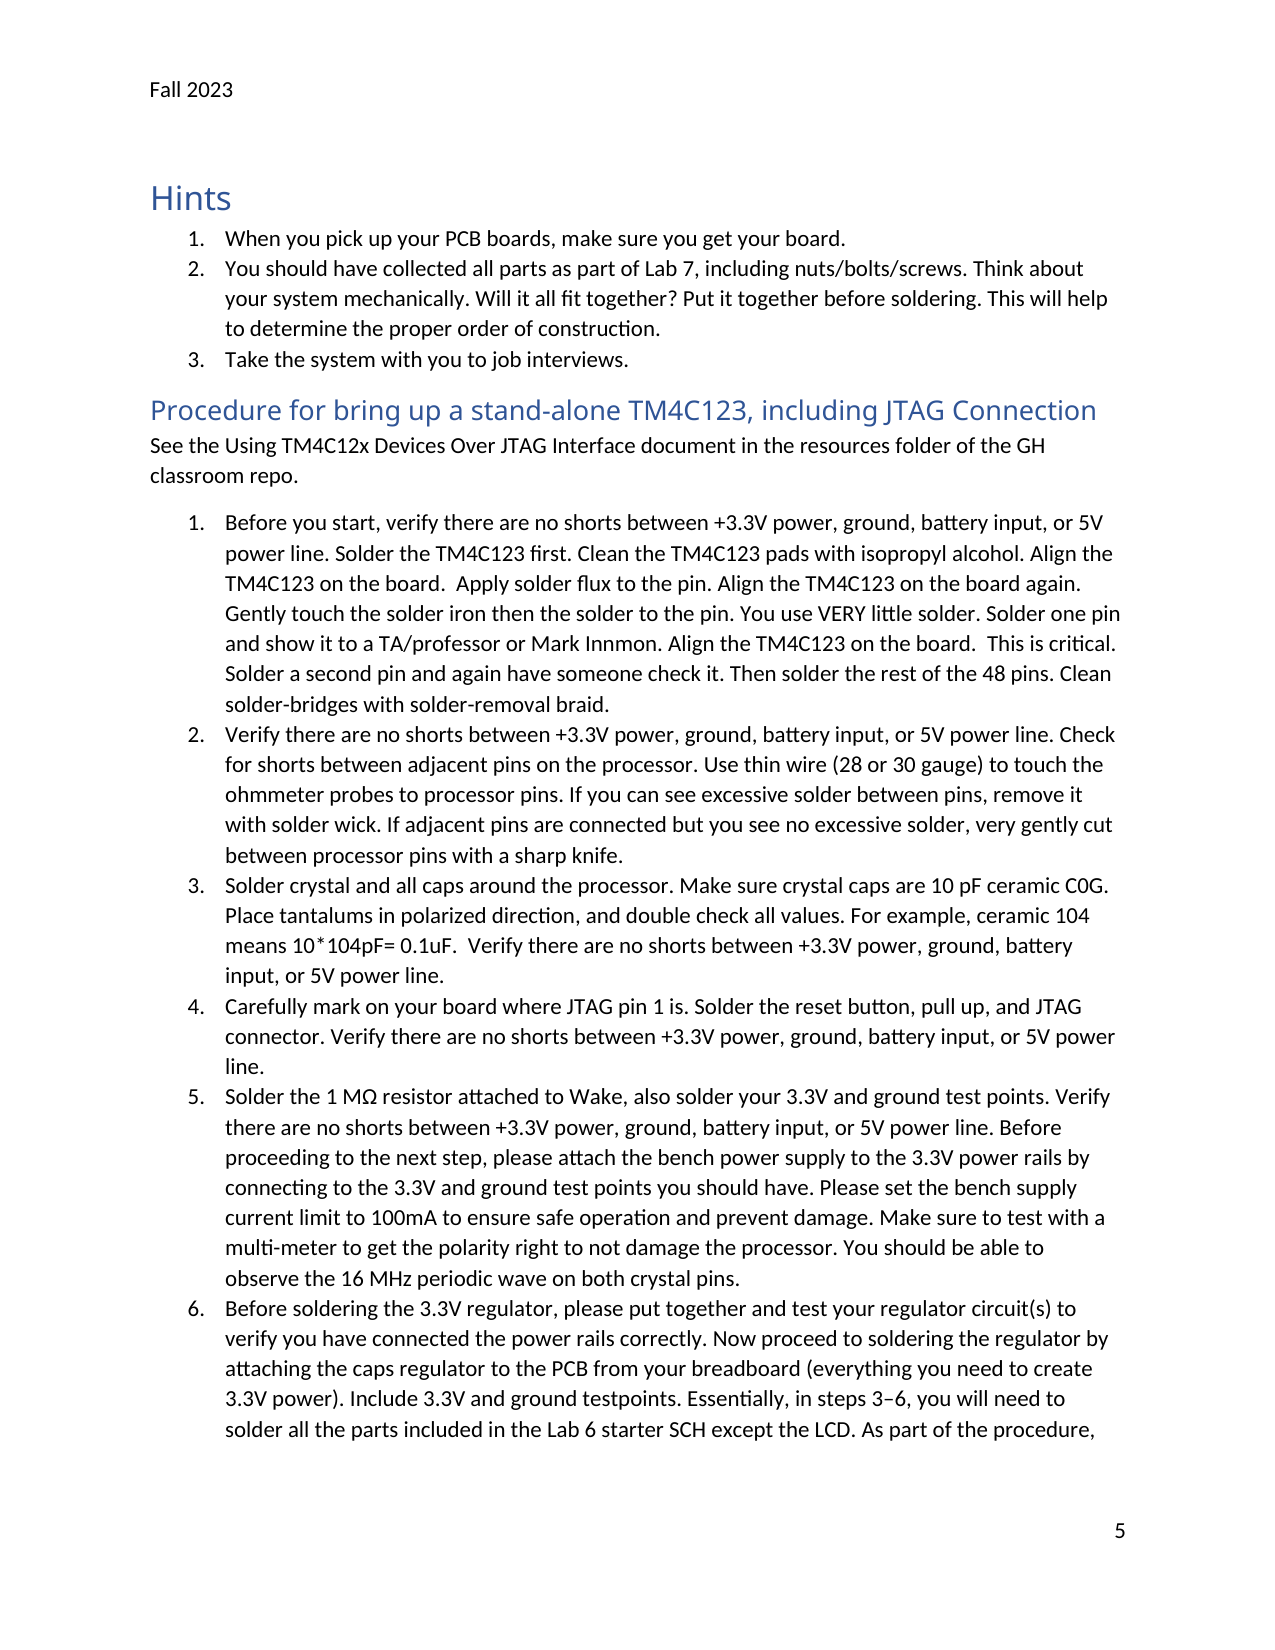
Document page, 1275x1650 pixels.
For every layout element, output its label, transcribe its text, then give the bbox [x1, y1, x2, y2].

list Before you start, verify there are no shorts between +3.3V power, ground, battery input, or 5V power line. Solder the TM4C123 first. Clean the TM4C123 pads with isopropyl alcohol. Align the TM4C123 on the board. Apply solder flux to the pin. Align the TM4C123 on the board again. Gently touch the solder iron then the solder to the pin. You use VERY little solder. Solder one pin and show it to a TA/professor or Mark Innmon. Align the TM4C123 on the board. This is critical. Solder a second pin and again have someone check it. Then solder the rest of the 48 pins. Clean solder-bridges with solder-removal braid. [187, 508, 1125, 718]
list Carefully mark on your board where JTAG pin 1 is. Solder the reset button, pull up, and JTAG connector. Verify there are no shorts between +3.3V power, ground, battery input, or 5V power line. [187, 992, 1125, 1080]
subtitle Hints [150, 175, 1125, 220]
list You should have collected all parts as part of Lab 7, including nuts/bolts/screws. Think about your system mechanically. Will it all fit together? Put it together before soldering. This will help to determine the proper order of construction. [187, 254, 1125, 343]
list Solder crystal and all caps around the processor. Make sure crystal caps are 10 pF ceramic C0G. Place tantalums in polarized direction, and double check all values. For example, ceramic 104 means 10*104pF= 0.1uF. Verify there are no shorts between +3.3V power, ground, battery input, or 5V power line. [187, 871, 1125, 990]
text See the Using TM4C12x Devices Over JTAG Interface document in the resources folder of the GH classroom repo. [150, 431, 1125, 490]
list Verify there are no shorts between +3.3V power, ground, battery input, or 5V power line. Check for shorts between adjacent pins on the processor. Use thin wire (28 or 30 gauge) to touch the ohmmeter probes to processor pins. If you can see excessive solder between pins, remove it with solder wick. If adjacent pins are connected but you see no excessive solder, very gently cut between processor pins with a sharp knife. [187, 720, 1125, 869]
subtitle Procedure for bring up a stand-alone TM4C123, including JTAG Connection [150, 392, 1125, 428]
list Solder the 1 MΩ resistor attached to Wake, also solder your 3.3V and ground test points. Verify there are no shorts between +3.3V power, ground, battery input, or 5V power line. Before proceeding to the next step, please attach the bench power supply to the 3.3V power rails by connecting to the 3.3V and ground test points you should have. Please set the bench supply current limit to 100mA to ensure safe operation and prevent damage. Make sure to test with a multi-meter to get the polarity right to not damage the processor. You should be able to observe the 16 MHz periodic wave on both crystal pins. [187, 1082, 1125, 1292]
list When you pick up your PCB boards, make sure you get your board. [187, 224, 1125, 252]
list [187, 1294, 1125, 1443]
list Take the system with you to job interviews. [187, 345, 1125, 373]
